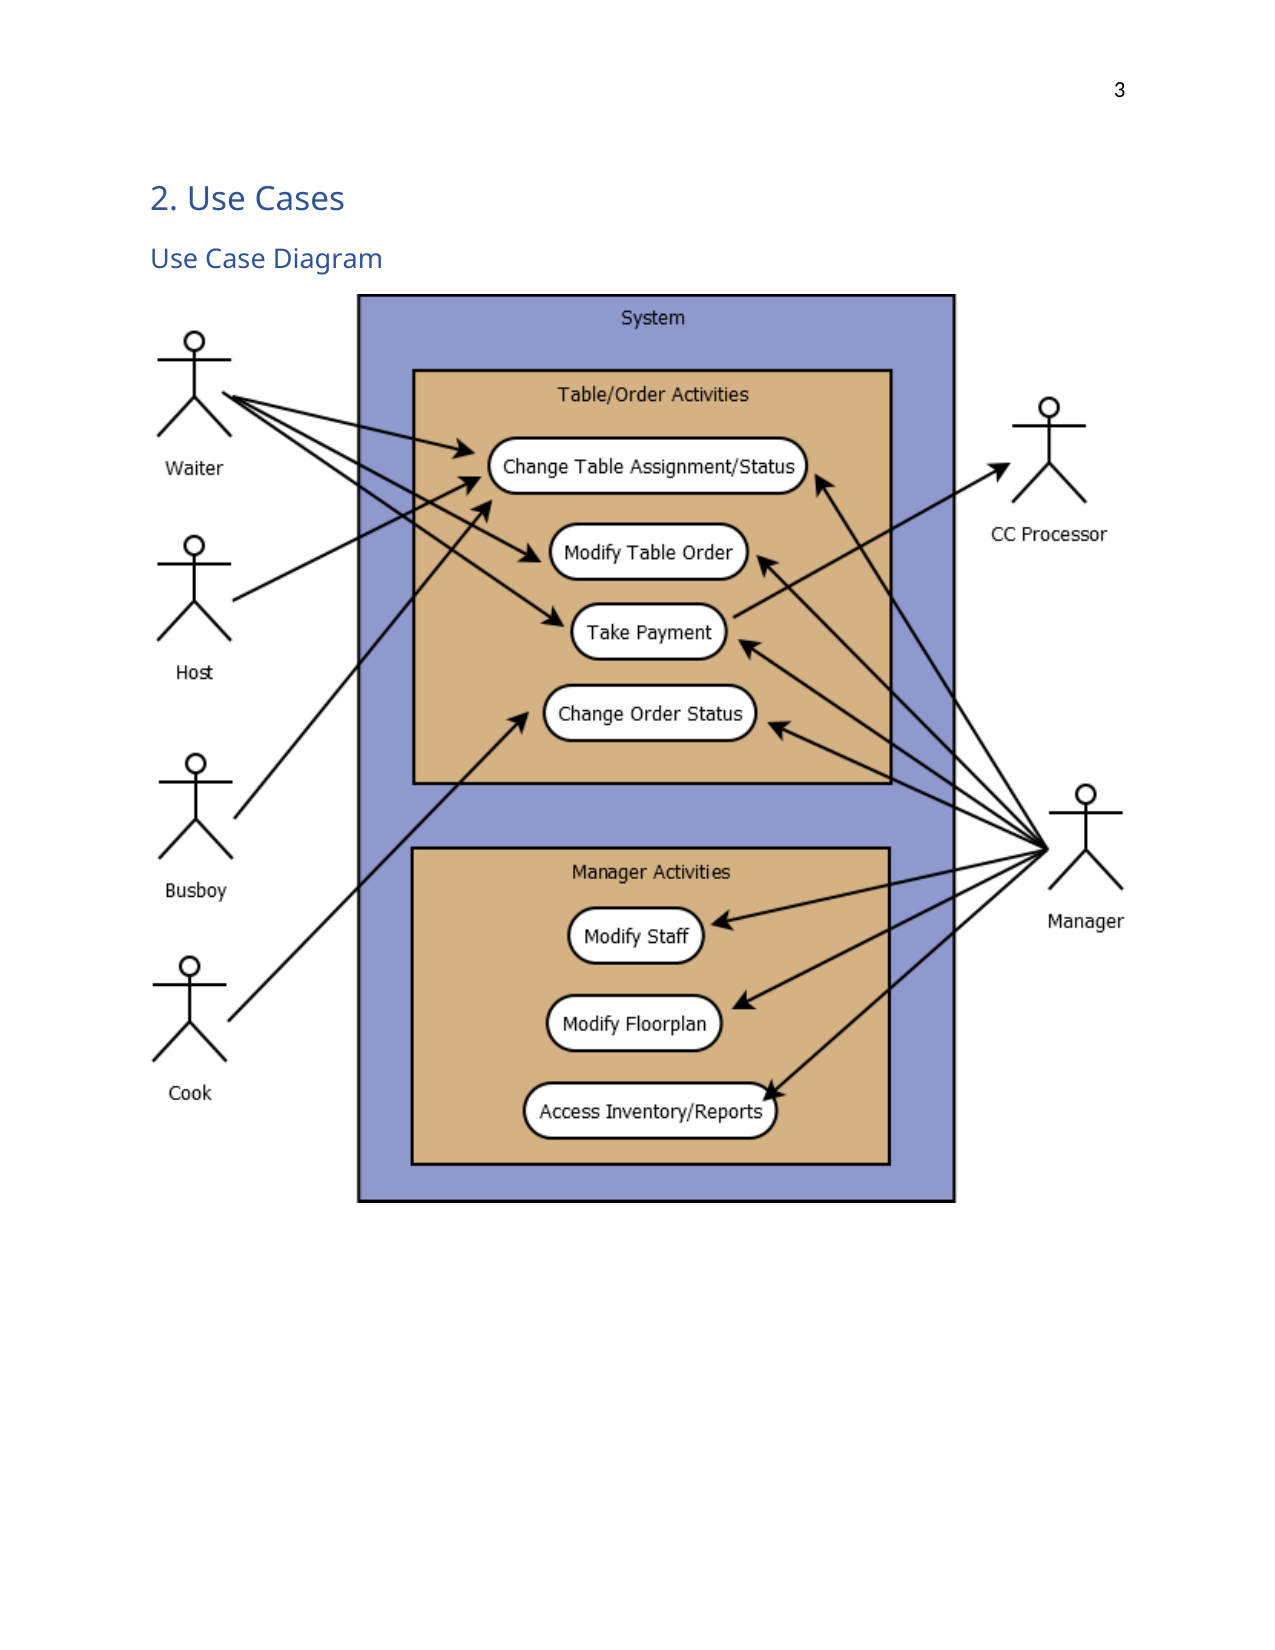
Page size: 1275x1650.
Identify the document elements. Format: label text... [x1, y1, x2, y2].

subtitle 2. Use Cases [150, 175, 1125, 220]
picture [150, 294, 1125, 1203]
subtitle Use Case Diagram [150, 240, 1125, 277]
